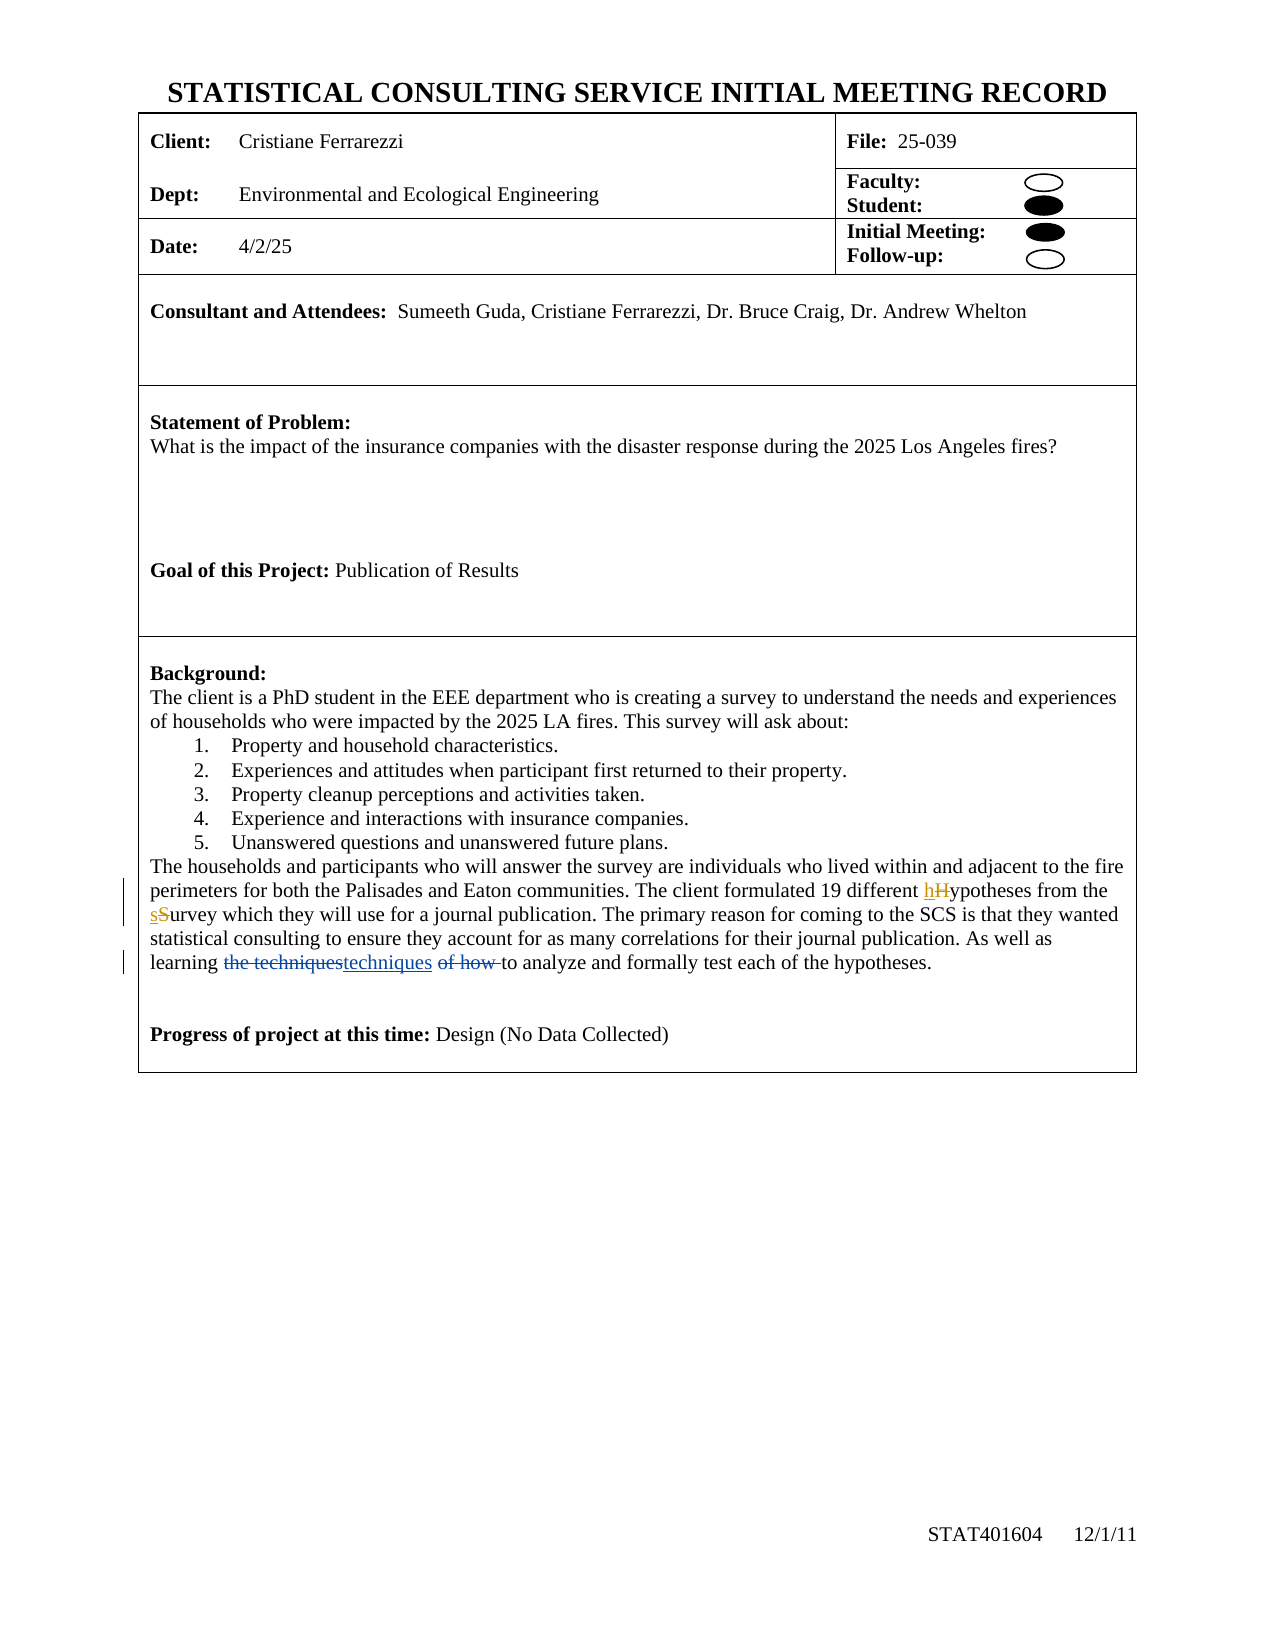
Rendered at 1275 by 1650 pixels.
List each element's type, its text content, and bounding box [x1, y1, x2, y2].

table_cell Goal of this Project: Publication of Results [139, 534, 1136, 636]
table_header Client: [139, 114, 227, 168]
table_cell Dept: [139, 168, 227, 218]
table_cell Environmental and Ecological Engineering [228, 168, 835, 218]
table_header File: 25-039 [836, 114, 1136, 168]
table_cell Background: The client is a PhD student in the EEE department who is creating a survey to understand the needs and experiences of households who were impacted by the 2025 LA fires. This survey will ask about: Property and household characteristics. Experiences and attitudes when participant first returned to their property. Property cleanup perceptions and activities taken. Experience and interactions with insurance companies. Unanswered questions and unanswered future plans. The households and participants who will answer the survey are individuals who lived within and adjacent to the fire perimeters for both the Palisades and Eaton communities. The client formulated 19 different ypotheses from the urvey which they will use for a journal publication. The primary reason for coming to the SCS is that they wanted statistical consulting to ensure they account for as many correlations for their journal publication. As well as learning to analyze and formally test each of the hypotheses. [139, 637, 1136, 998]
table_cell Consultant and Attendees: Sumeeth Guda, Cristiane Ferrarezzi, Dr. Bruce Craig, Dr. Andrew Whelton [139, 275, 1136, 385]
table_cell Initial Meeting: Follow-up: [836, 219, 1136, 273]
table_header Cristiane Ferrarezzi [228, 114, 835, 168]
table_cell Progress of project at this time: Design (No Data Collected) [139, 998, 1136, 1072]
table_cell Statement of Problem: What is the impact of the insurance companies with the disaster response during the 2025 Los Angeles fires? [139, 386, 1136, 534]
table_cell 4/2/25 [228, 219, 835, 273]
table_cell Date: [139, 219, 227, 273]
table_cell Faculty: Student: [836, 169, 1136, 218]
